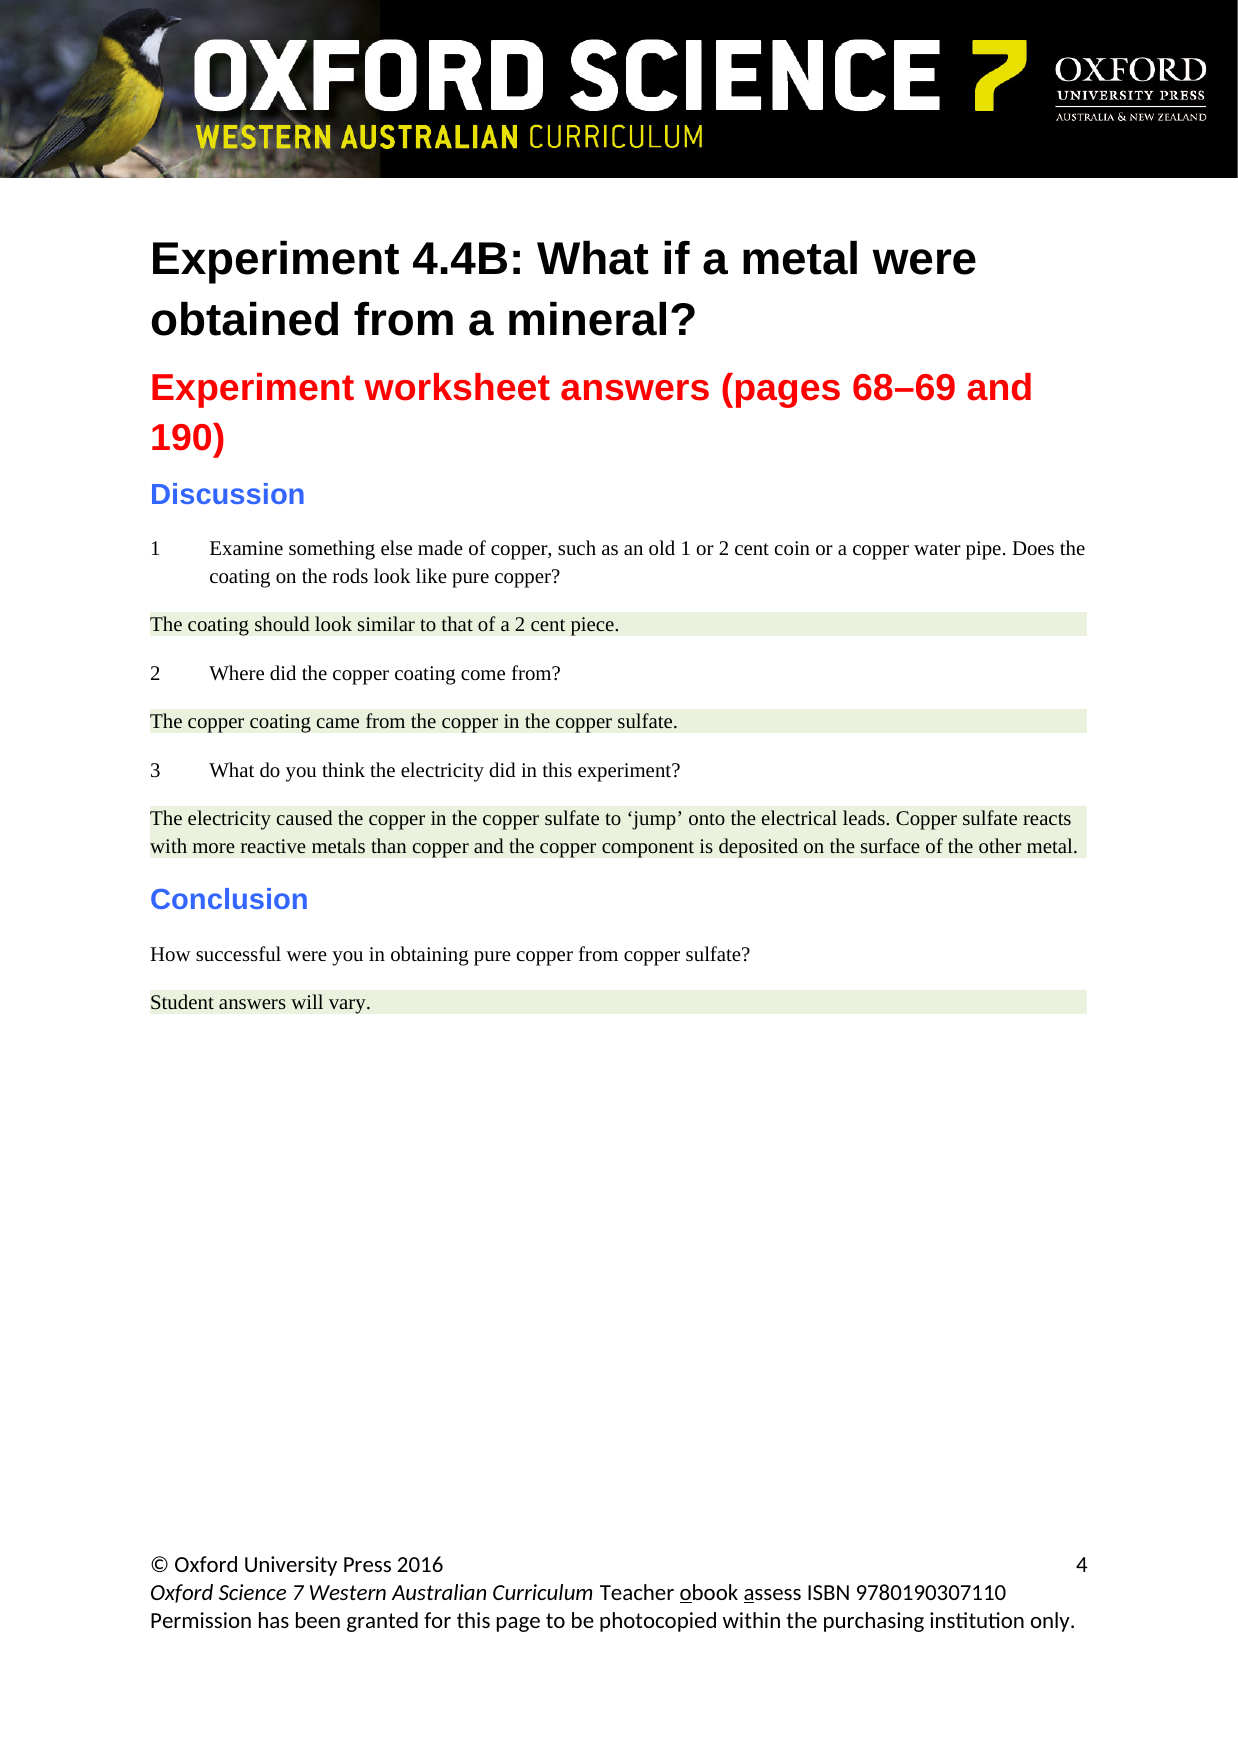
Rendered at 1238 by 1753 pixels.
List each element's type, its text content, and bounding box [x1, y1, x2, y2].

text Experiment 4.4B: What if a metal were obtained from a mineral? [150, 232, 1087, 345]
list 1 Examine something else made of copper, such as an old 1 or 2 cent coin or a copper water pipe. Does the coating on the rods look like pure copper? [150, 536, 1087, 588]
text Experiment worksheet answers (pages 68–69 and 190) [150, 365, 1087, 458]
text The coating should look similar to that of a 2 cent piece. [150, 612, 1087, 636]
text The copper coating came from the copper in the copper sulfate. [150, 709, 1087, 733]
text How successful were you in obtaining pure copper from copper sulfate? [150, 942, 1087, 966]
text Conclusion [150, 882, 1087, 916]
picture [0, 0, 1238, 178]
text Discussion [150, 477, 1087, 511]
list 2 Where did the copper coating come from? [150, 661, 1087, 685]
text Student answers will vary. [150, 990, 1087, 1014]
list 3 What do you think the electricity did in this experiment? [150, 758, 1087, 782]
text The electricity caused the copper in the copper sulfate to ‘jump’ onto the electrical leads. Copper sulfate reacts with more reactive metals than copper and the copper component is deposited on the surface of the other metal. [150, 806, 1087, 858]
